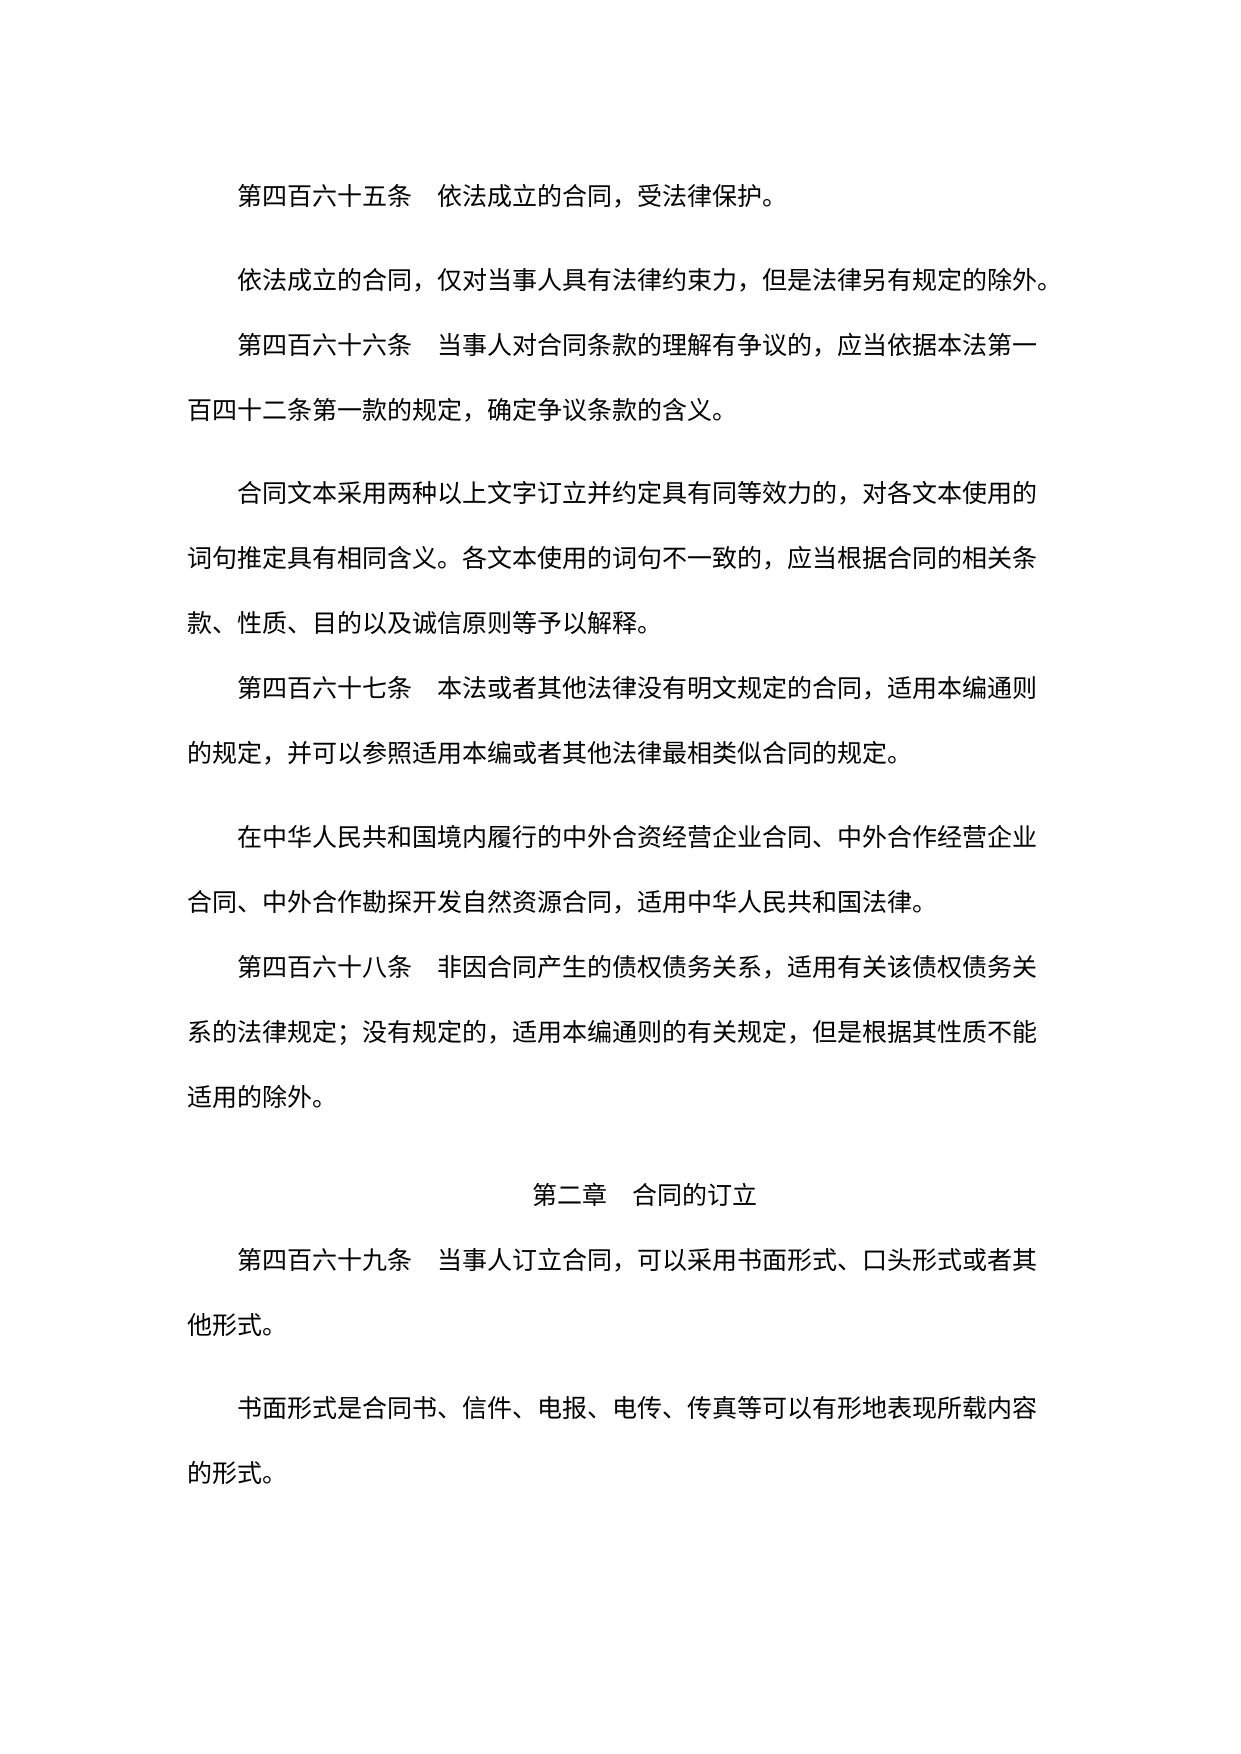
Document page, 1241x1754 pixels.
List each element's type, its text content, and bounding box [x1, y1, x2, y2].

text 书面形式是合同书、信件、电报、电传、传真等可以有形地表现所载内容的形式。 [187, 1374, 1053, 1504]
text 第四百六十五条 依法成立的合同，受法律保护。 [187, 162, 1053, 227]
text 依法成立的合同，仅对当事人具有法律约束力，但是法律另有规定的除外。 [187, 246, 1053, 311]
text 第四百六十九条 当事人订立合同，可以采用书面形式、口头形式或者其他形式。 [187, 1226, 1053, 1356]
text 在中华人民共和国境内履行的中外合资经营企业合同、中外合作经营企业合同、中外合作勘探开发自然资源合同，适用中华人民共和国法律。 [187, 803, 1053, 933]
text 第四百六十七条 本法或者其他法律没有明文规定的合同，适用本编通则的规定，并可以参照适用本编或者其他法律最相类似合同的规定。 [187, 654, 1053, 784]
text 第四百六十六条 当事人对合同条款的理解有争议的，应当依据本法第一百四十二条第一款的规定，确定争议条款的含义。 [187, 311, 1053, 441]
text 第四百六十八条 非因合同产生的债权债务关系，适用有关该债权债务关系的法律规定；没有规定的，适用本编通则的有关规定，但是根据其性质不能适用的除外。 [187, 933, 1053, 1128]
text 第二章 合同的订立 [187, 1161, 1053, 1226]
text 合同文本采用两种以上文字订立并约定具有同等效力的，对各文本使用的词句推定具有相同含义。各文本使用的词句不一致的，应当根据合同的相关条款、性质、目的以及诚信原则等予以解释。 [187, 459, 1053, 654]
